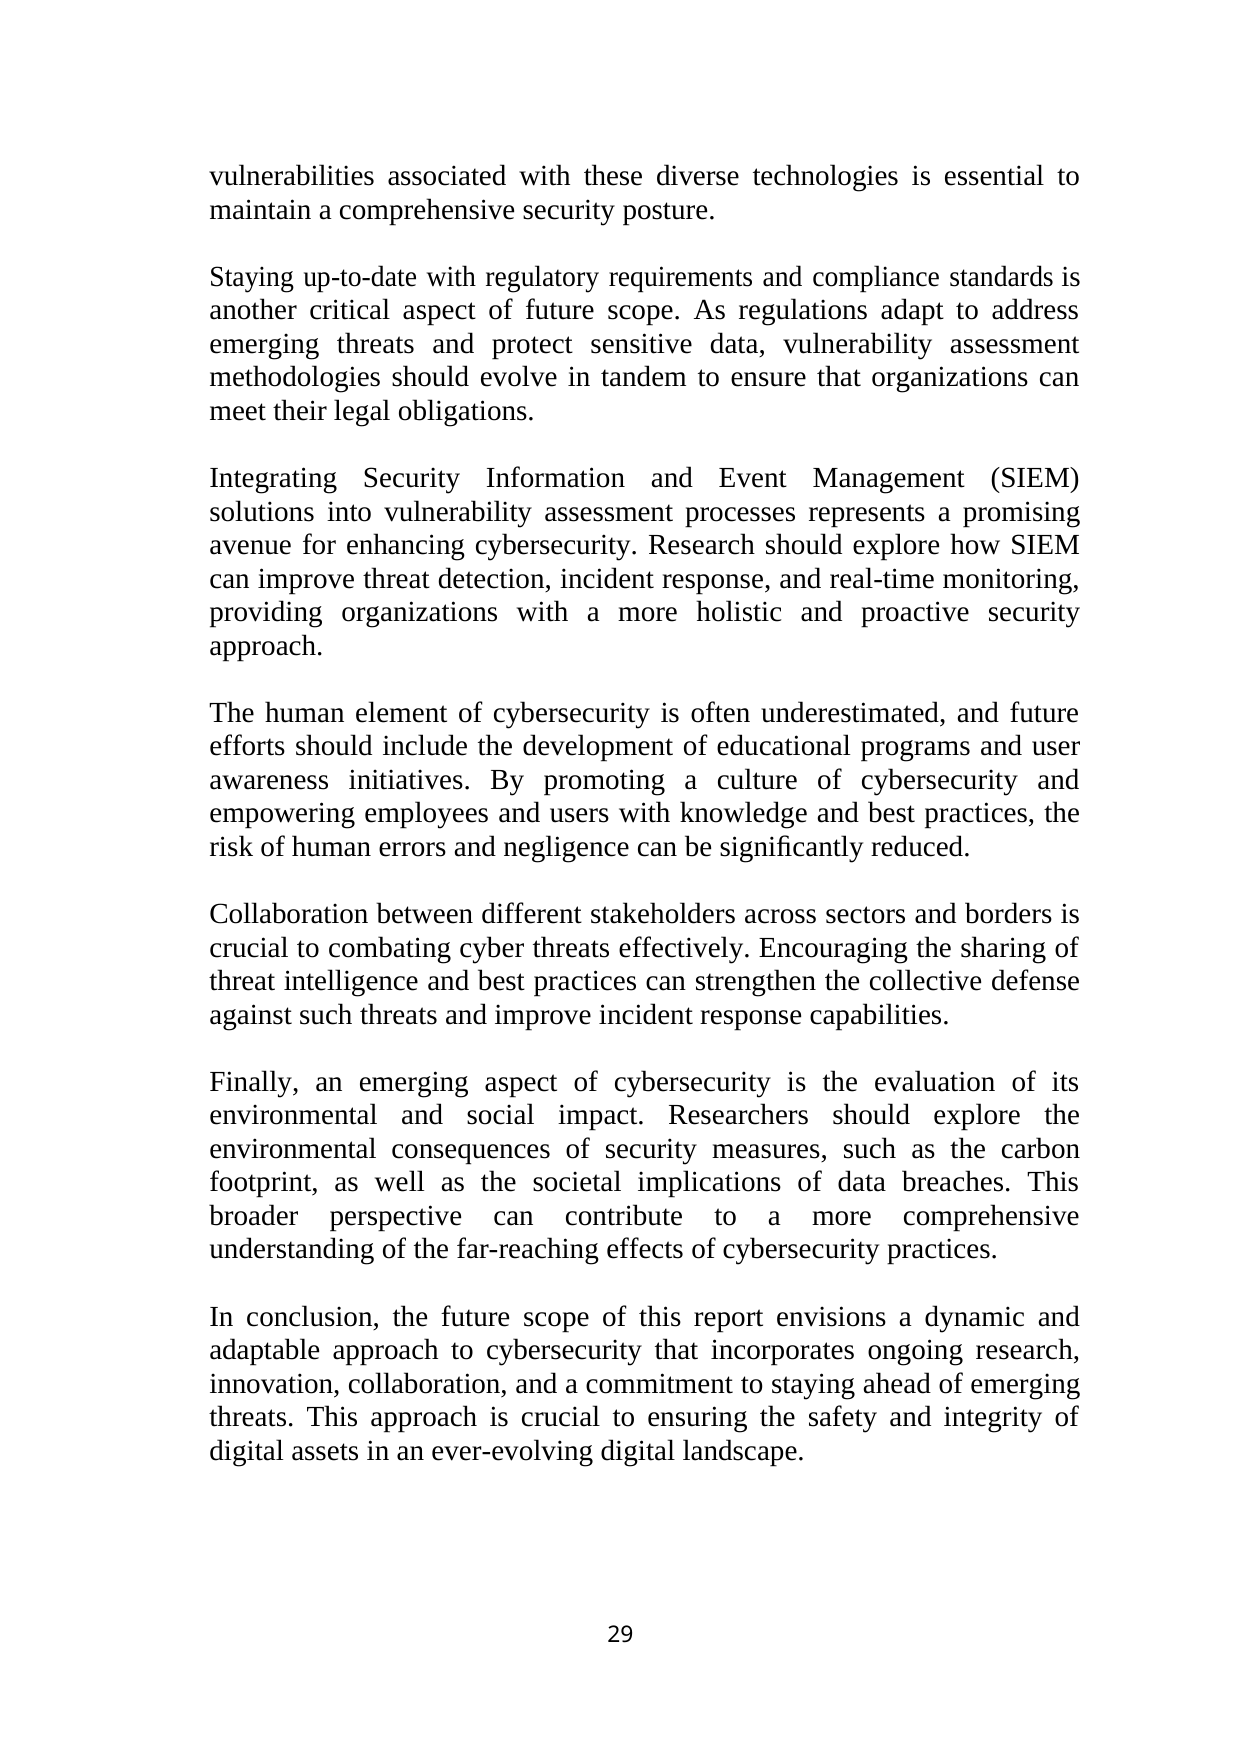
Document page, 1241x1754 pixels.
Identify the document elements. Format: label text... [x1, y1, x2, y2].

text Collaboration between different stakeholders across sectors and borders is crucial to combating cyber threats effectively. Encouraging the sharing of threat intelligence and best practices can strengthen the collective defense against such threats and improve incident response capabilities. [209, 896, 1080, 1030]
text Staying up-to-date with regulatory requirements and compliance standards is another critical aspect of future scope. As regulations adapt to address emerging threats and protect sensitive data, vulnerability assessment methodologies should evolve in tandem to ensure that organizations can meet their legal obligations. [209, 259, 1080, 427]
text In conclusion, the future scope of this report envisions a dynamic and adaptable approach to cybersecurity that incorporates ongoing research, innovation, collaboration, and a commitment to staying ahead of emerging threats. This approach is crucial to ensuring the safety and integrity of digital assets in an ever-evolving digital landscape. [209, 1299, 1080, 1466]
text The human element of cybersecurity is often underestimated, and future efforts should include the development of educational programs and user awareness initiatives. By promoting a culture of cybersecurity and empowering employees and users with knowledge and best practices, the risk of human errors and negligence can be signiﬁcantly reduced. [209, 695, 1080, 863]
text Integrating Security Information and Event Management (SIEM) solutions into vulnerability assessment processes represents a promising avenue for enhancing cybersecurity. Research should explore how SIEM can improve threat detection, incident response, and real-time monitoring, providing organizations with a more holistic and proactive security approach. [209, 460, 1080, 661]
text Finally, an emerging aspect of cybersecurity is the evaluation of its environmental and social impact. Researchers should explore the environmental consequences of security measures, such as the carbon footprint, as well as the societal implications of data breaches. This broader perspective can contribute to a more comprehensive understanding of the far-reaching effects of cybersecurity practices. [209, 1064, 1080, 1265]
text vulnerabilities associated with these diverse technologies is essential to maintain a comprehensive security posture. [209, 158, 1080, 225]
